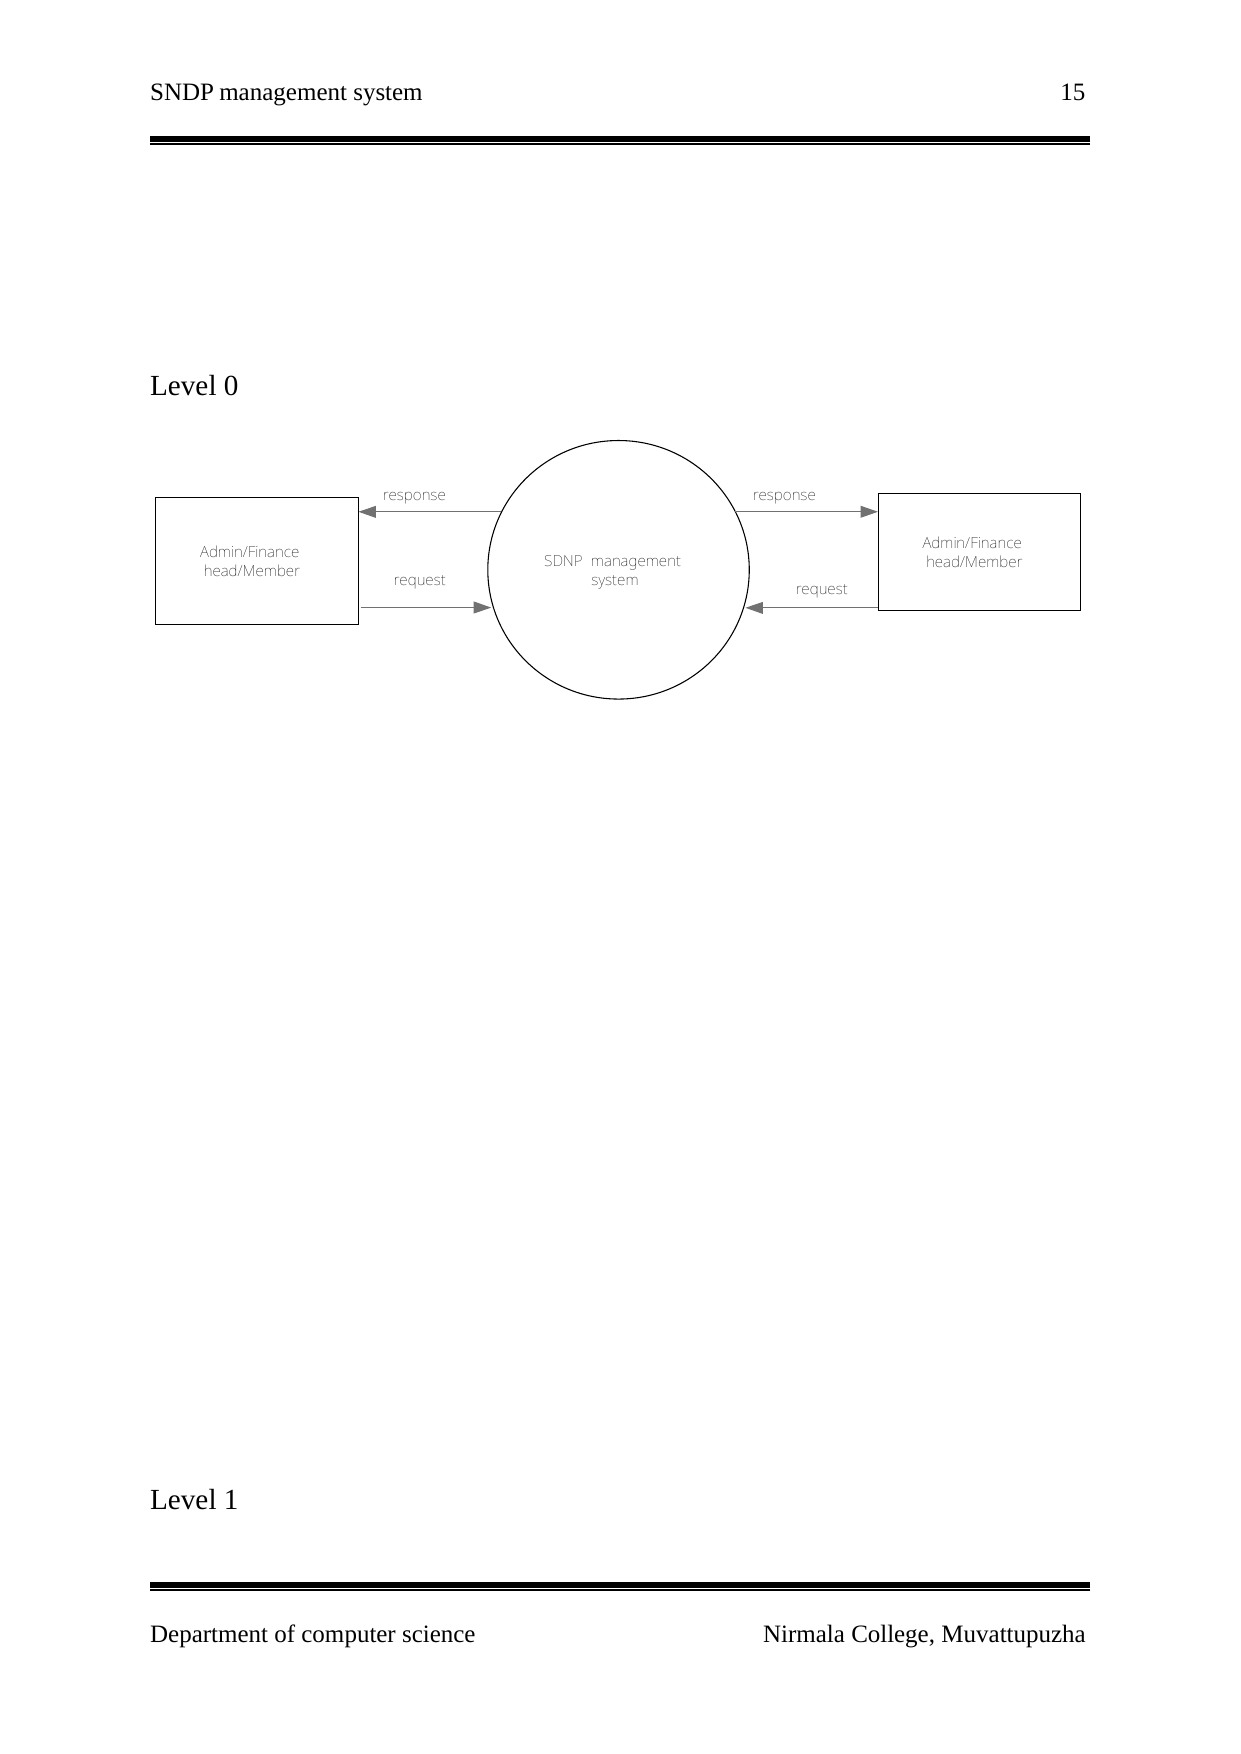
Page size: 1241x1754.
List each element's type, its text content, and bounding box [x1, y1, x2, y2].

text Level 1 [150, 1482, 1090, 1516]
text Level 0 [150, 368, 1090, 402]
